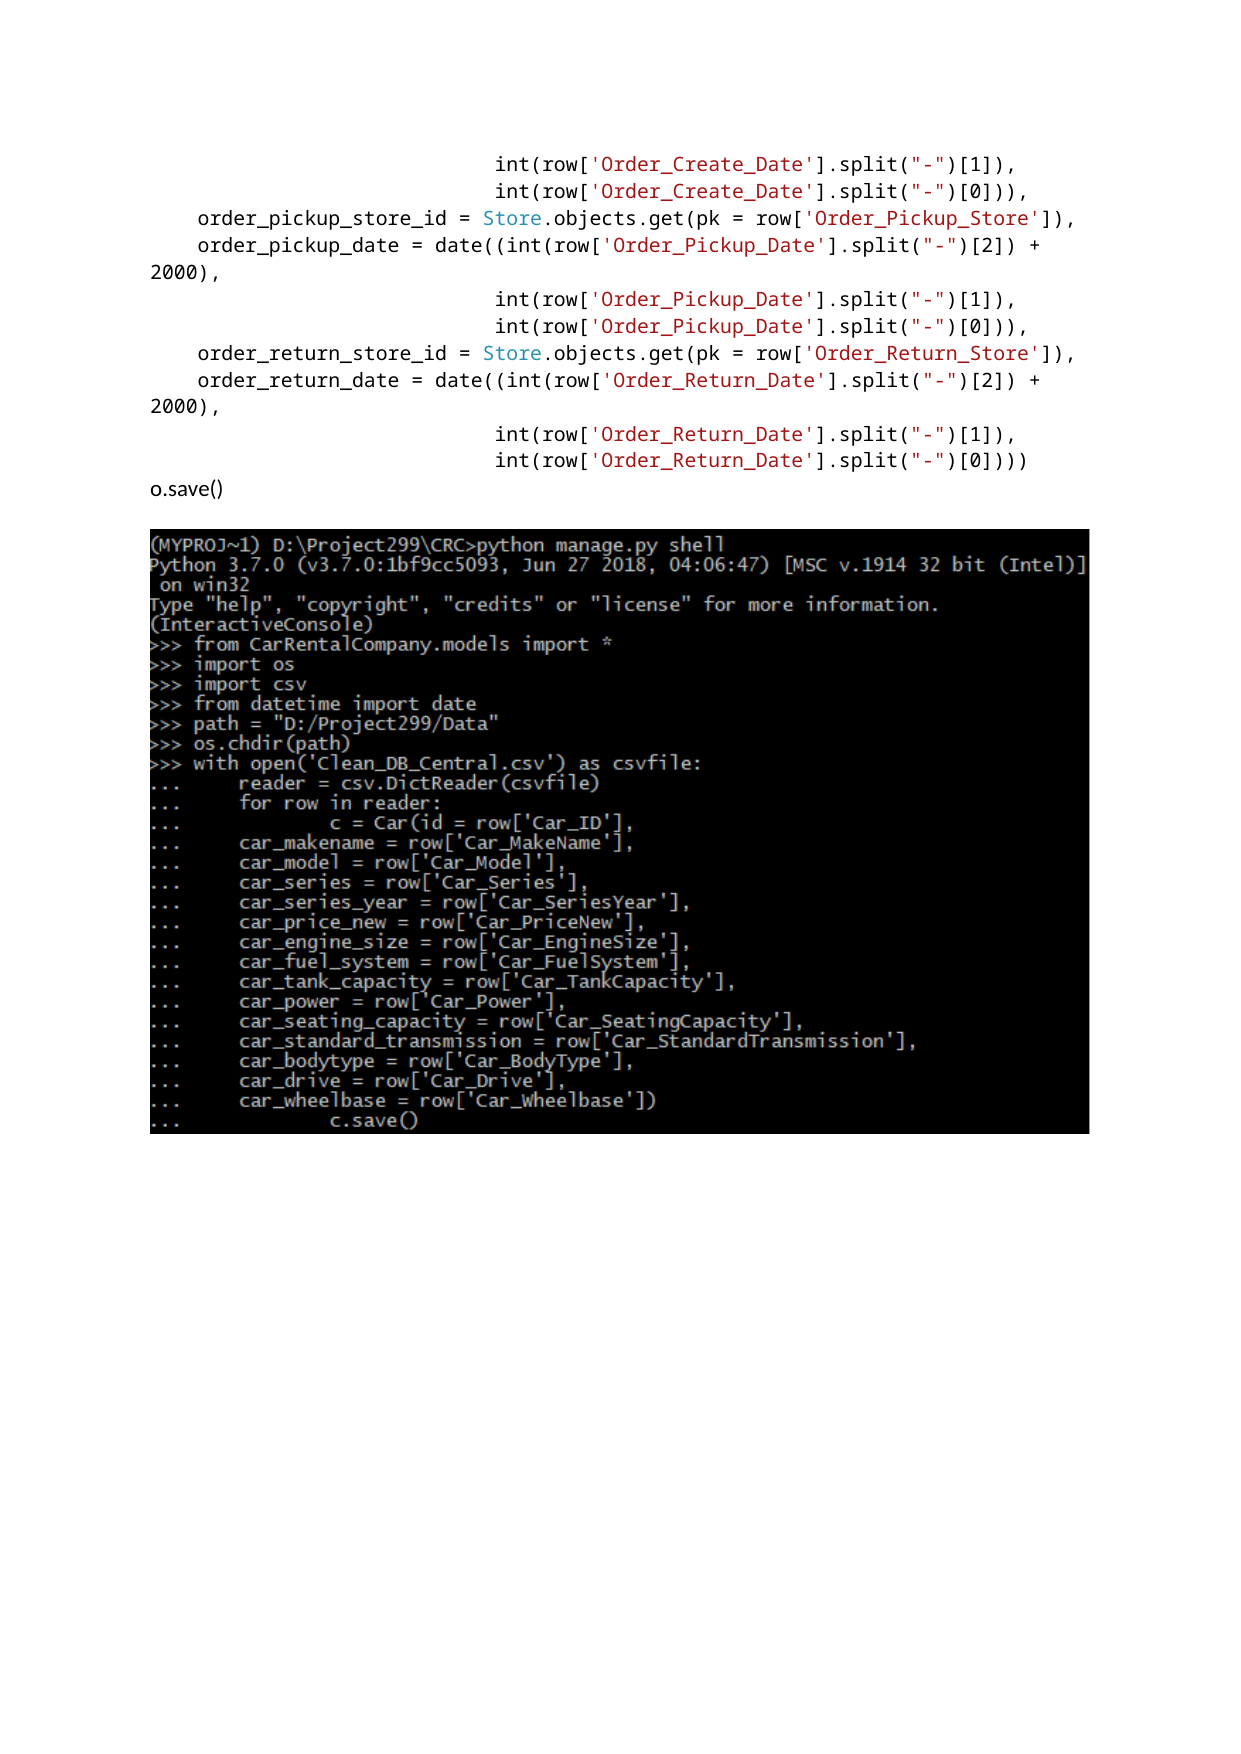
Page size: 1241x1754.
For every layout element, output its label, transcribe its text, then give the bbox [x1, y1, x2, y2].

text order_pickup_date = date((int(row['Order_Pickup_Date'].split("-")[2]) + 2000), [150, 231, 1090, 285]
text int(row['Order_Pickup_Date'].split("-")[0])), [150, 312, 1090, 339]
text order_return_date = date((int(row['Order_Return_Date'].split("-")[2]) + 2000), [150, 366, 1090, 420]
text order_pickup_store_id = Store.objects.get(pk = row['Order_Pickup_Store']), [150, 204, 1090, 231]
text o.save() [150, 474, 1090, 502]
picture [150, 529, 1091, 1134]
text int(row['Order_Return_Date'].split("-")[1]), [150, 420, 1090, 447]
text order_return_store_id = Store.objects.get(pk = row['Order_Return_Store']), [150, 339, 1090, 366]
text int(row['Order_Create_Date'].split("-")[0])), [150, 177, 1090, 204]
text int(row['Order_Create_Date'].split("-")[1]), [150, 150, 1090, 177]
text int(row['Order_Return_Date'].split("-")[0]))) [150, 447, 1090, 474]
text int(row['Order_Pickup_Date'].split("-")[1]), [150, 285, 1090, 312]
